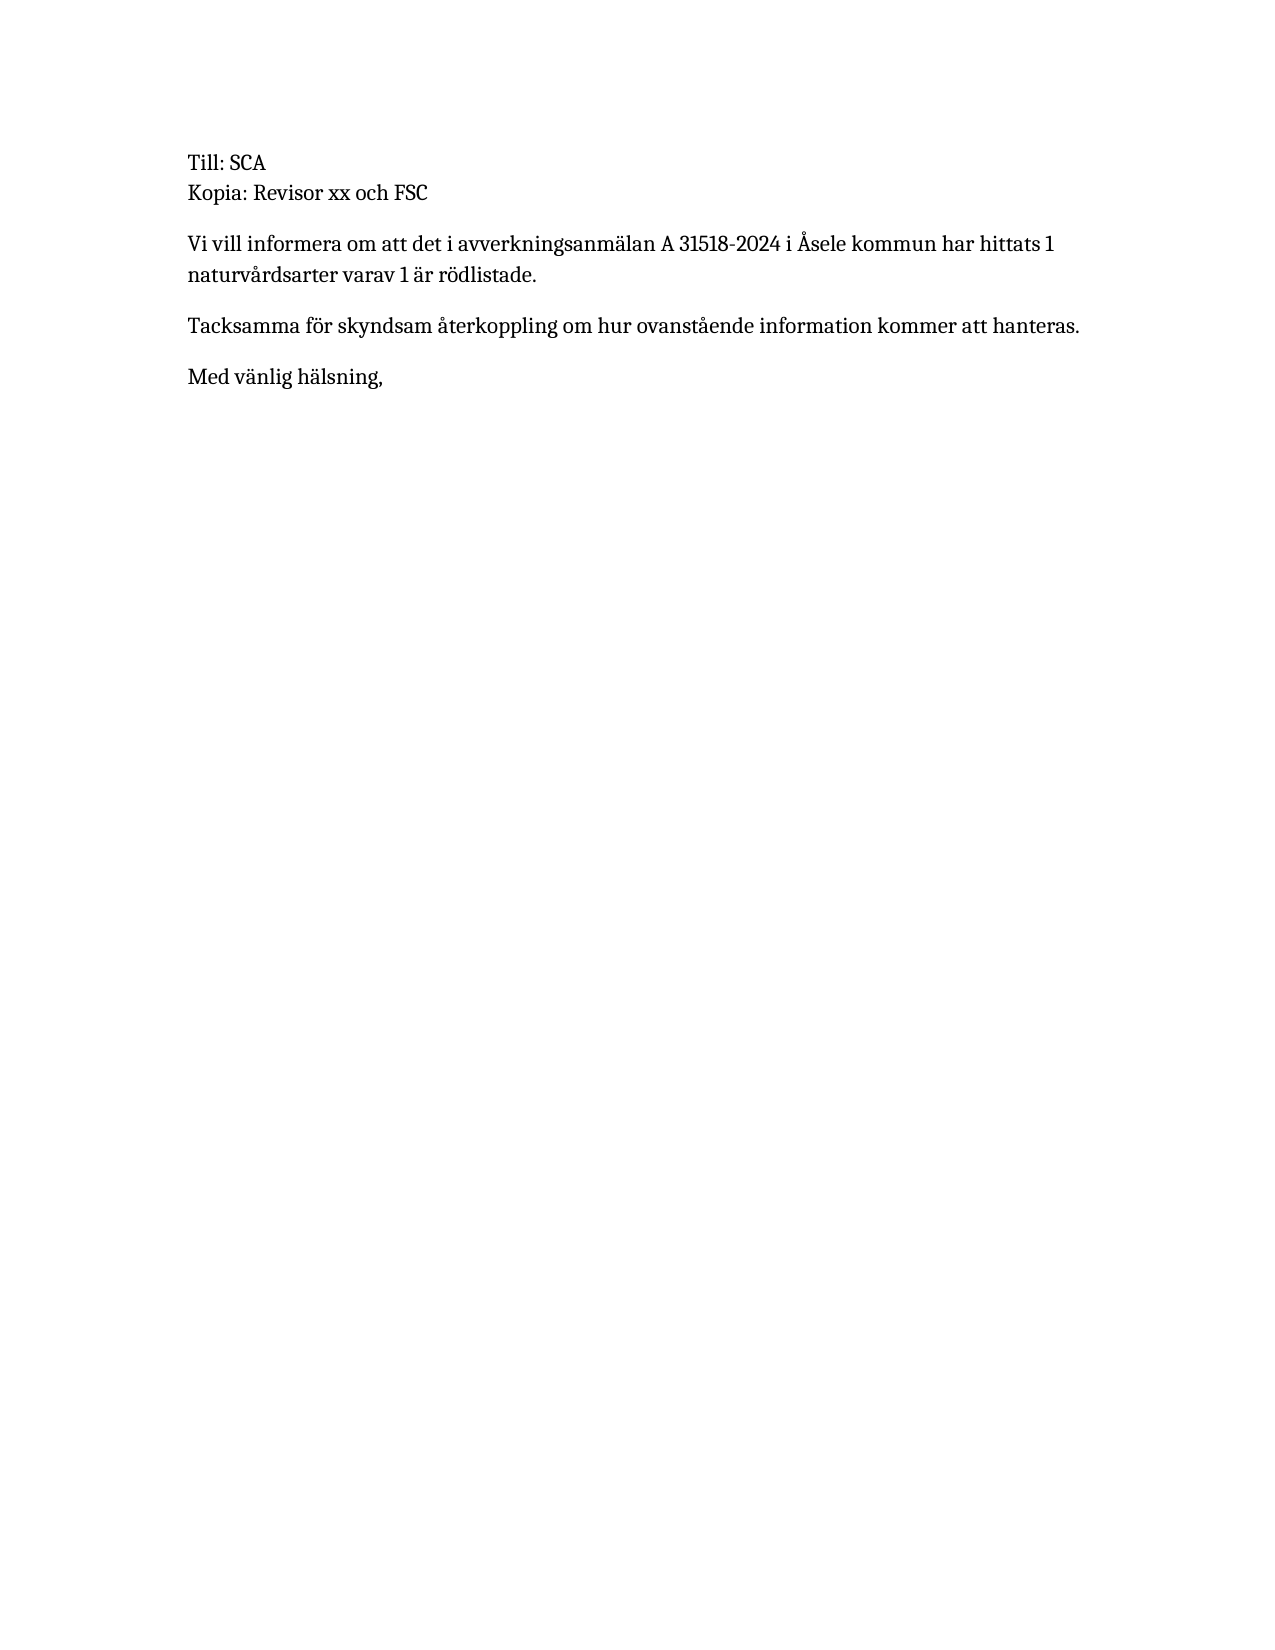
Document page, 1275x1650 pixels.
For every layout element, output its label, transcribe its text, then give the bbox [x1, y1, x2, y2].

text Tacksamma för skyndsam återkoppling om hur ovanstående information kommer att hanteras. [187, 312, 1087, 339]
text Vi vill informera om att det i avverkningsanmälan A 31518-2024 i Åsele kommun har hittats 1 naturvårdsarter varav 1 är rödlistade. [187, 231, 1087, 288]
text Till: SCA Kopia: Revisor xx och FSC [187, 150, 1087, 207]
text Med vänlig hälsning, [187, 363, 1087, 420]
